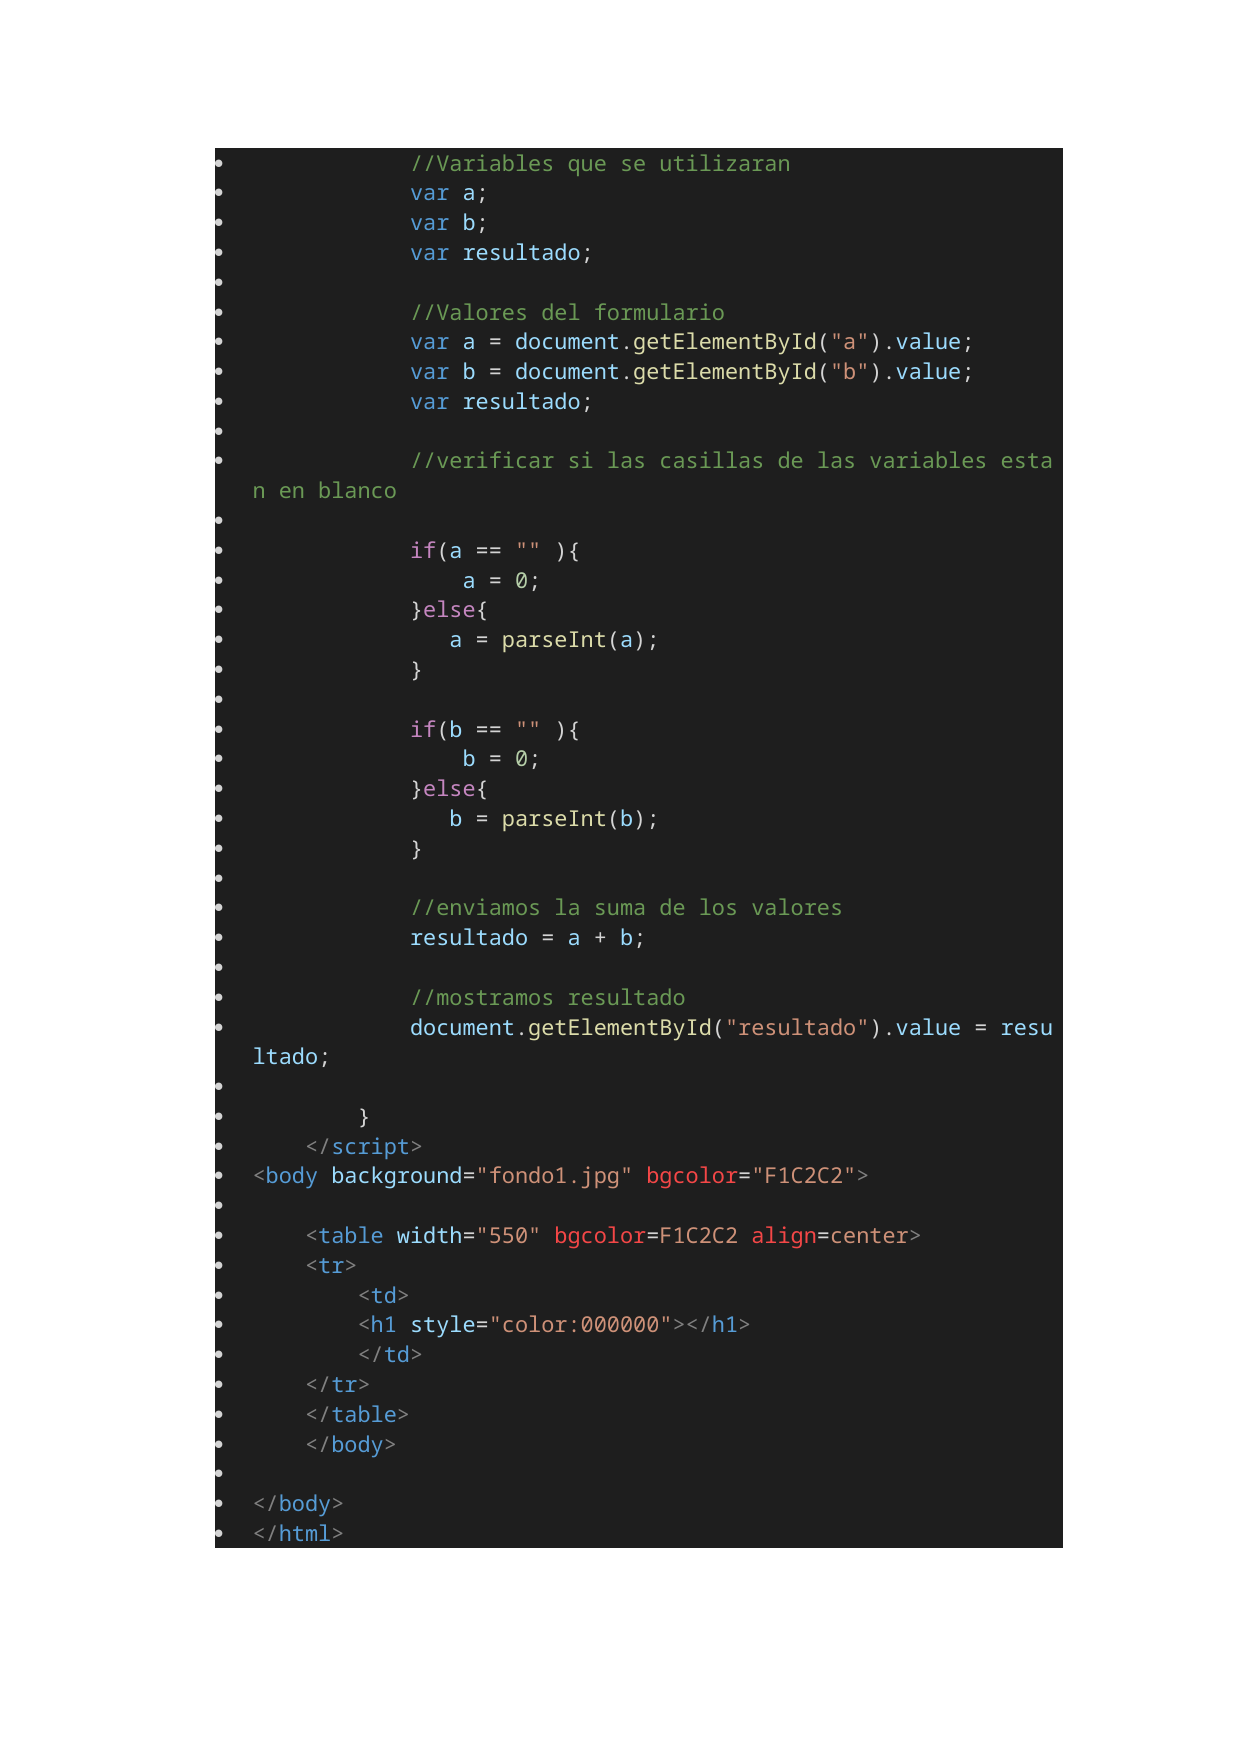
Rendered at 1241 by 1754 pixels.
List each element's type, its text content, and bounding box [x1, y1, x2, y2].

list a = 0; [215, 565, 1063, 594]
list <table width="550" bgcolor=F1C2C2 align=center> [215, 1220, 1063, 1250]
list //enviamos la suma de los valores [215, 892, 1063, 922]
list <tr> [215, 1250, 1063, 1280]
list } [215, 833, 1063, 863]
list </table> [215, 1399, 1063, 1429]
list var b; [215, 207, 1063, 237]
list b = 0; [215, 743, 1063, 773]
list <body background="fondo1.jpg" bgcolor="F1C2C2"> [215, 1161, 1063, 1190]
list //verificar si las casillas de las variables estan en blanco [215, 446, 1063, 505]
list document.getElementById("resultado").value = resultado; [215, 1012, 1063, 1071]
list //Valores del formulario [215, 297, 1063, 326]
list //Variables que se utilizaran [215, 148, 1063, 177]
list <h1 style="color:000000"></h1> [215, 1309, 1063, 1339]
list </body> [215, 1488, 1063, 1518]
list resultado = a + b; [215, 922, 1063, 952]
list } [215, 1101, 1063, 1131]
list <td> [215, 1280, 1063, 1309]
list //mostramos resultado [215, 982, 1063, 1012]
list </script> [215, 1131, 1063, 1161]
list if(b == "" ){ [215, 714, 1063, 743]
list a = parseInt(a); [215, 624, 1063, 654]
list var resultado; [215, 386, 1063, 416]
list </td> [215, 1339, 1063, 1369]
list } [215, 654, 1063, 684]
list var a = document.getElementById("a").value; [215, 326, 1063, 356]
list </html> [215, 1518, 1063, 1548]
list </tr> [215, 1369, 1063, 1399]
list var a; [215, 177, 1063, 207]
list </body> [215, 1429, 1063, 1458]
list b = parseInt(b); [215, 803, 1063, 833]
list }else{ [215, 594, 1063, 624]
list var resultado; [215, 237, 1063, 267]
list if(a == "" ){ [215, 535, 1063, 565]
list var b = document.getElementById("b").value; [215, 356, 1063, 386]
list }else{ [215, 773, 1063, 803]
